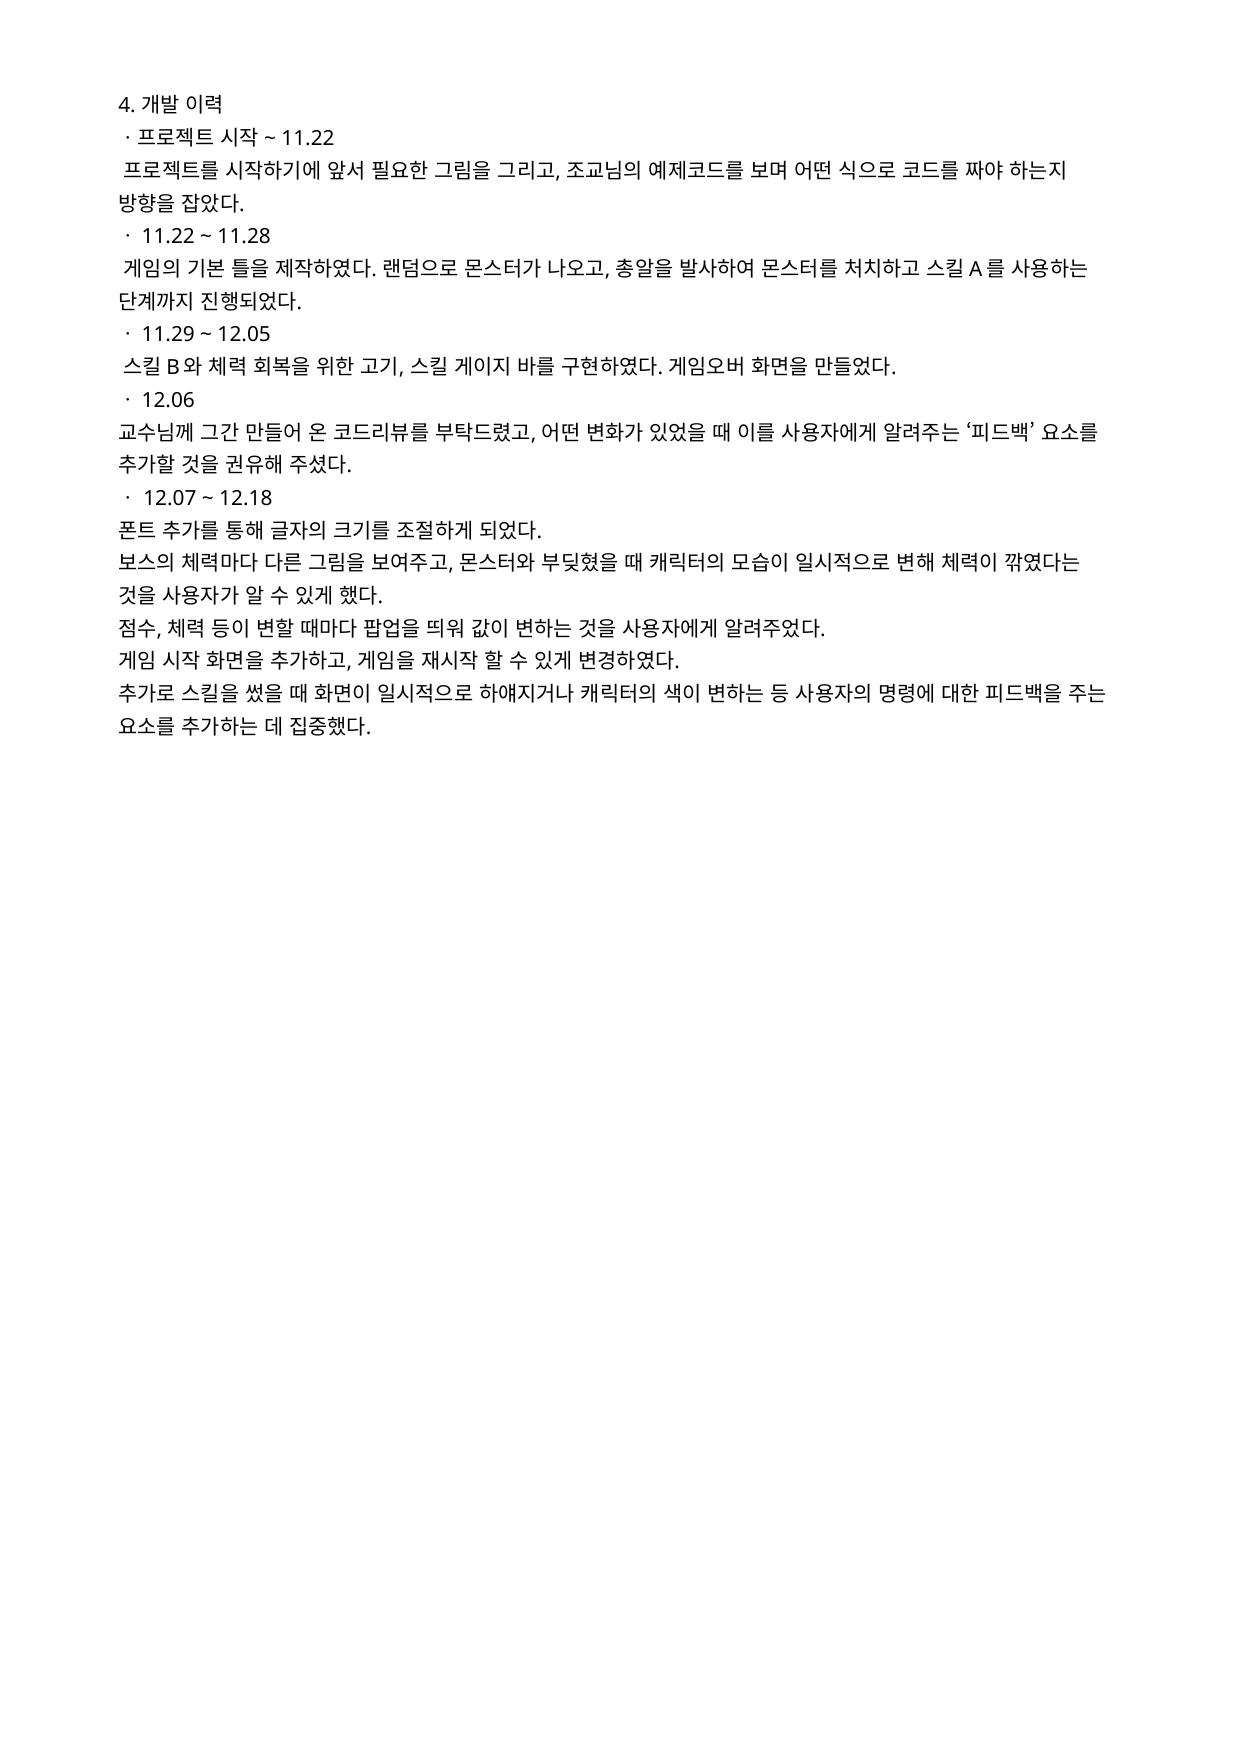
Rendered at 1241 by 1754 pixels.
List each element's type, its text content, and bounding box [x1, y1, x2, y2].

text 보스의 체력마다 다른 그림을 보여주고, 몬스터와 부딪혔을 때 캐릭터의 모습이 일시적으로 변해 체력이 깎였다는 것을 사용자가 알 수 있게 했다. [118, 547, 1122, 609]
text 폰트 추가를 통해 글자의 크기를 조절하게 되었다. [118, 514, 1122, 544]
text 4. 개발 이력 [118, 89, 1122, 119]
text 추가로 스킬을 썼을 때 화면이 일시적으로 하얘지거나 캐릭터의 색이 변하는 등 사용자의 명령에 대한 피드백을 주는 요소를 추가하는 데 집중했다. [118, 677, 1122, 740]
text 점수, 체력 등이 변할 때마다 팝업을 띄워 값이 변하는 것을 사용자에게 알려주었다. [118, 612, 1122, 642]
text ㆍ12.06 [118, 383, 1122, 413]
text 교수님께 그간 만들어 온 코드리뷰를 부탁드렸고, 어떤 변화가 있었을 때 이를 사용자에게 알려주는 ‘피드백’ 요소를 추가할 것을 권유해 주셨다. [118, 416, 1122, 479]
text ㆍ프로젝트 시작 ~ 11.22 [118, 121, 1122, 152]
text ㆍ11.22 ~ 11.28 [118, 219, 1122, 250]
text ㆍ 12.07 ~ 12.18 [118, 481, 1122, 511]
text ㆍ11.29 ~ 12.05 [118, 318, 1122, 348]
text 게임 시작 화면을 추가하고, 게임을 재시작 할 수 있게 변경하였다. [118, 645, 1122, 675]
text 게임의 기본 틀을 제작하였다. 랜덤으로 몬스터가 나오고, 총알을 발사하여 몬스터를 처치하고 스킬A를 사용하는 단계까지 진행되었다. [118, 252, 1122, 315]
text 스킬B와 체력 회복을 위한 고기, 스킬 게이지 바를 구현하였다. 게임오버 화면을 만들었다. [118, 350, 1122, 381]
text 프로젝트를 시작하기에 앞서 필요한 그림을 그리고, 조교님의 예제코드를 보며 어떤 식으로 코드를 짜야 하는지 방향을 잡았다. [118, 154, 1122, 217]
